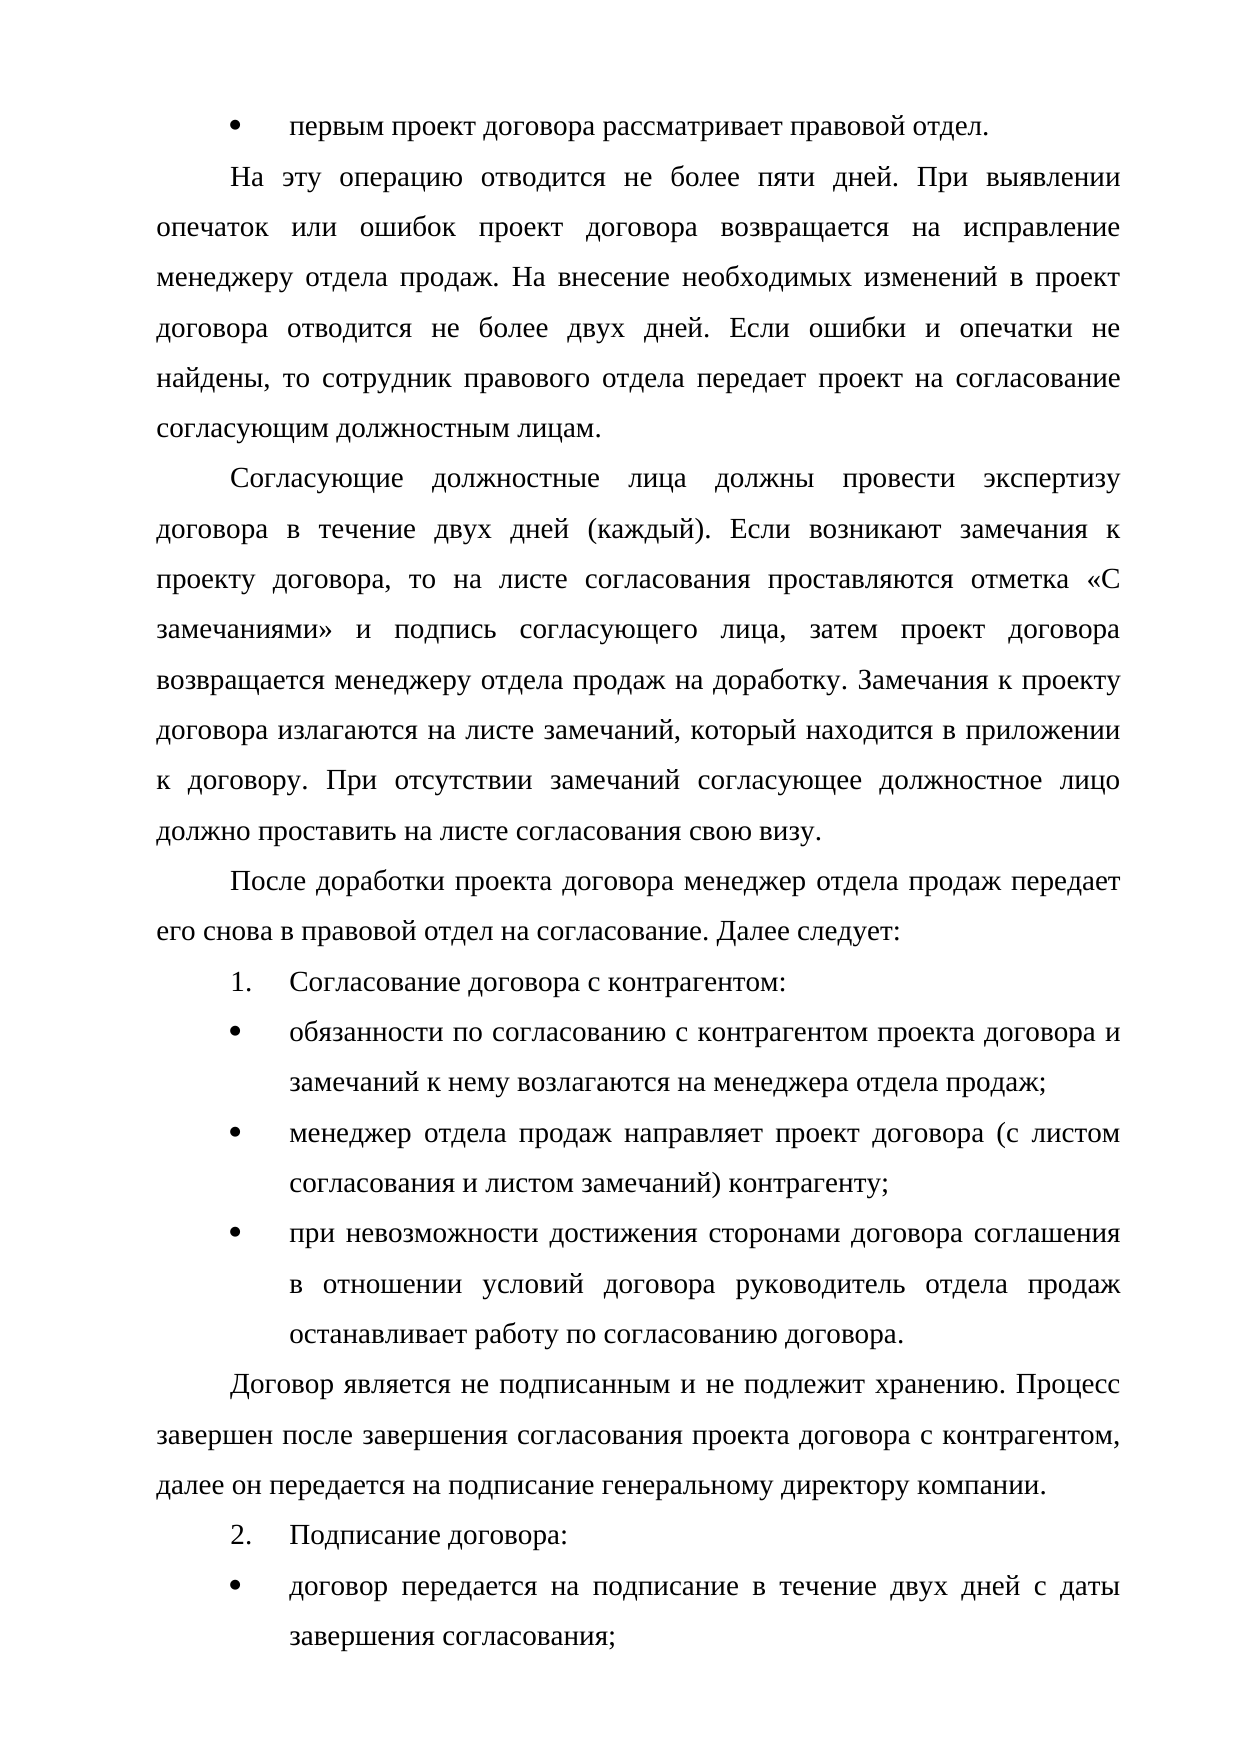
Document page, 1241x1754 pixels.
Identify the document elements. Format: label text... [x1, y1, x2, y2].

list обязанности по согласованию с контрагентом проекта договора и замечаний к нему возлагаются на менеджера отдела продаж; [230, 1014, 1121, 1098]
text На эту операцию отводится не более пяти дней. При выявлении опечаток или ошибок проект договора возвращается на исправление менеджеру отдела продаж. На внесение необходимых изменений в проект договора отводится не более двух дней. Если ошибки и опечатки не найдены, то сотрудник правового отдела передает проект на согласование согласующим должностным лицам. [156, 159, 1121, 444]
text После доработки проекта договора менеджер отдела продаж передает его снова в правовой отдел на согласование. Далее следует: [156, 863, 1121, 947]
list Согласование договора с контрагентом: [230, 964, 1121, 997]
list менеджер отдела продаж направляет проект договора (с листом согласования и листом замечаний) контрагенту; [230, 1115, 1121, 1199]
list договор передается на подписание в течение двух дней с даты завершения согласования; [230, 1568, 1121, 1652]
list Подписание договора: [230, 1517, 1121, 1551]
text Договор является не подписанным и не подлежит хранению. Процесс завершен после завершения согласования проекта договора с контрагентом, далее он передается на подписание генеральному директору компании. [156, 1367, 1121, 1501]
list при невозможности достижения сторонами договора соглашения в отношении условий договора руководитель отдела продаж останавливает работу по согласованию договора. [230, 1216, 1121, 1350]
list первым проект договора рассматривает правовой отдел. [230, 108, 1121, 142]
text Согласующие должностные лица должны провести экспертизу договора в течение двух дней (каждый). Если возникают замечания к проекту договора, то на листе согласования проставляются отметка «С замечаниями» и подпись согласующего лица, затем проект договора возвращается менеджеру отдела продаж на доработку. Замечания к проекту договора излагаются на листе замечаний, который находится в приложении к договору. При отсутствии замечаний согласующее должностное лицо должно проставить на листе согласования свою визу. [156, 461, 1121, 846]
